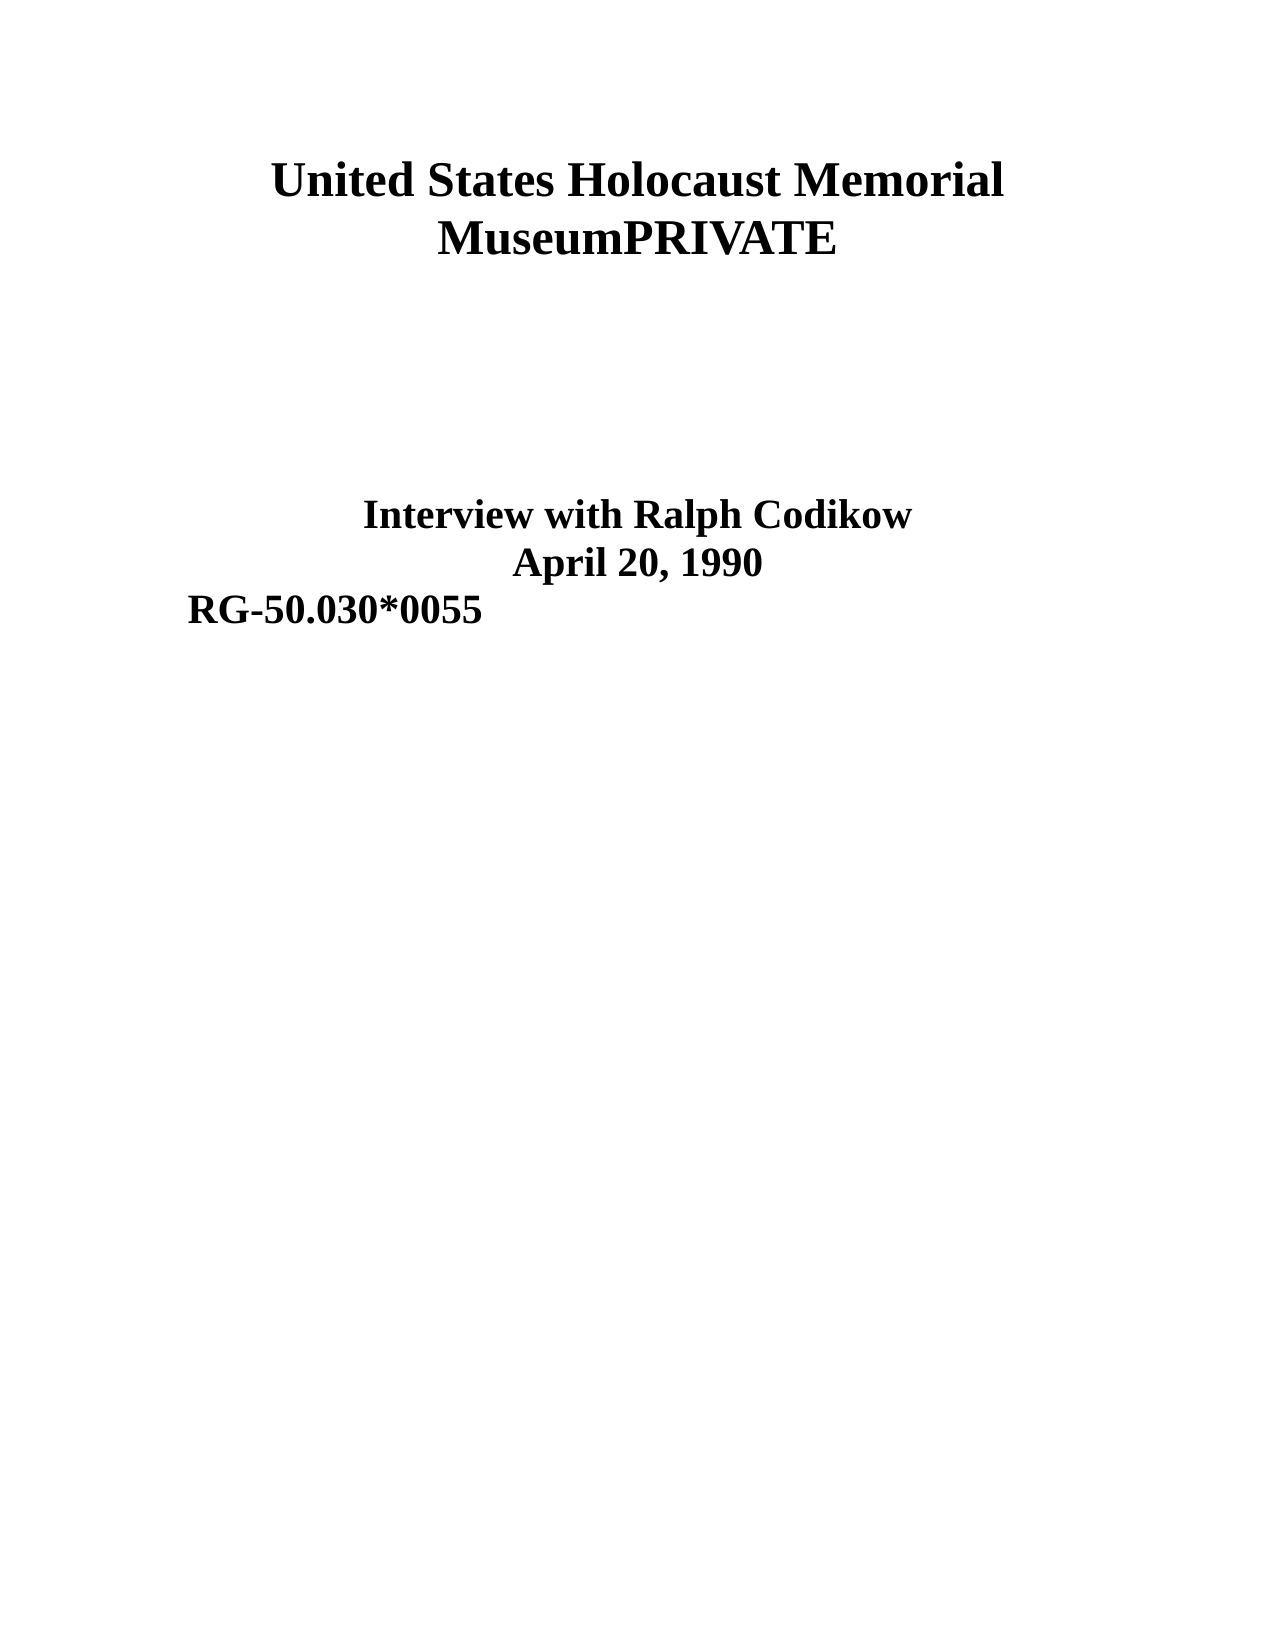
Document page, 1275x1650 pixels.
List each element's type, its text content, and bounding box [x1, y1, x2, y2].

text United States Holocaust Memorial MuseumPRIVATE [187, 150, 1087, 265]
text Interview with Ralph Codikow [187, 495, 1087, 543]
text RG-50.030*0055 PREFACE [187, 591, 1087, 639]
text April 20, 1990 [187, 543, 1087, 591]
